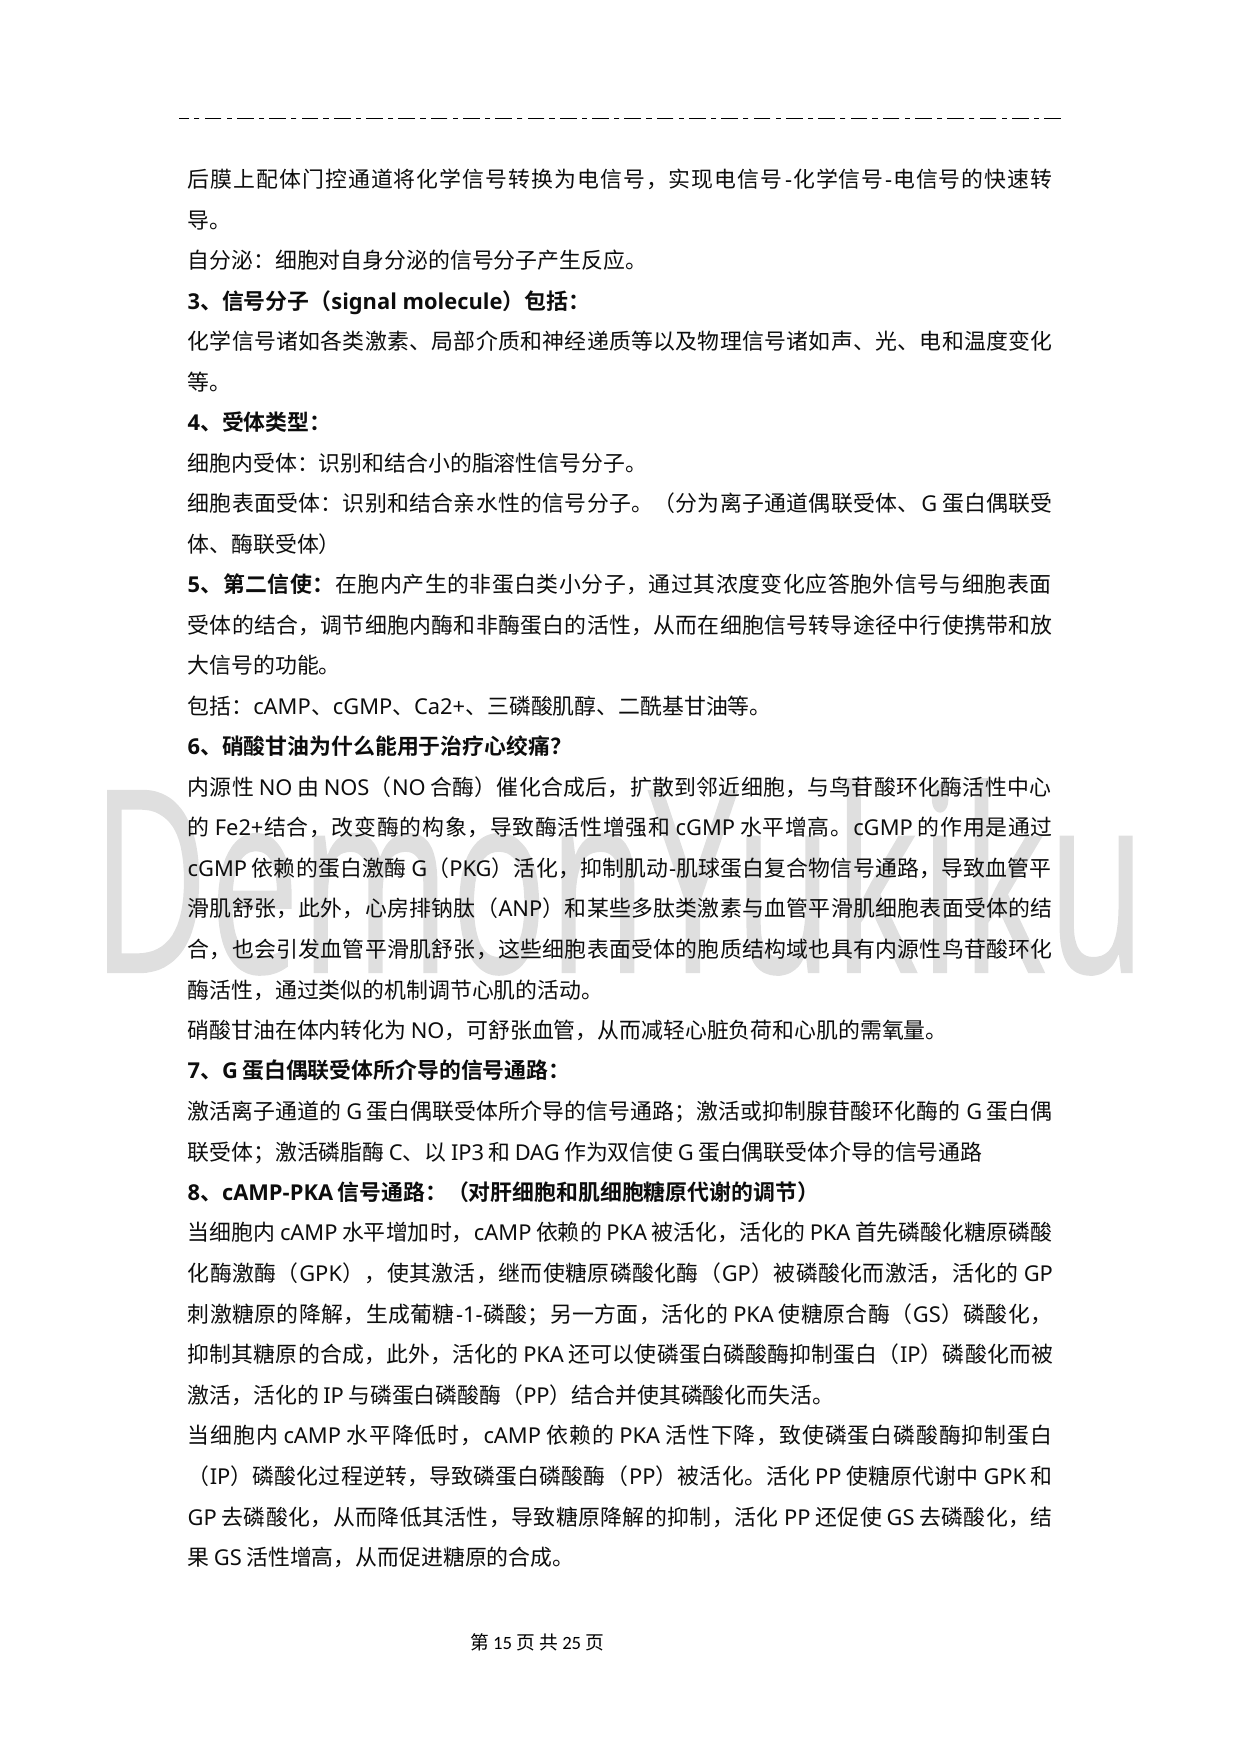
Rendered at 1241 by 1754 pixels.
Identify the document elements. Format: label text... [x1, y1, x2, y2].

list 化学信号诸如各类激素、局部介质和神经递质等以及物理信号诸如声、光、电和温度变化等。 [187, 324, 1053, 397]
list 自分泌：细胞对自身分泌的信号分子产生反应。 [187, 243, 1053, 276]
list 7、G蛋白偶联受体所介导的信号通路： [187, 1053, 1053, 1086]
list 硝酸甘油在体内转化为NO，可舒张血管，从而减轻心脏负荷和心肌的需氧量。 [187, 1013, 1053, 1045]
list 当细胞内cAMP水平降低时，cAMP依赖的PKA活性下降，致使磷蛋白磷酸酶抑制蛋白（IP）磷酸化过程逆转，导致磷蛋白磷酸酶（PP）被活化。活化PP使糖原代谢中GPK和GP去磷酸化，从而降低其活性，导致糖原降解的抑制，活化PP还促使GS去磷酸化，结果GS活性增高，从而促进糖原的合成。 [187, 1418, 1053, 1572]
list 5、第二信使：在胞内产生的非蛋白类小分子，通过其浓度变化应答胞外信号与细胞表面受体的结合，调节细胞内酶和非酶蛋白的活性，从而在细胞信号转导途径中行使携带和放大信号的功能。 [187, 567, 1053, 681]
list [187, 162, 1053, 235]
list 信号分子（signal molecule）包括： [187, 283, 1053, 316]
list 激活离子通道的G蛋白偶联受体所介导的信号通路；激活或抑制腺苷酸环化酶的G蛋白偶联受体；激活磷脂酶C、以IP3和DAG作为双信使G蛋白偶联受体介导的信号通路 [187, 1094, 1053, 1167]
list 细胞内受体：识别和结合小的脂溶性信号分子。 [187, 445, 1053, 478]
list 4、受体类型： [187, 405, 1053, 437]
list 当细胞内cAMP水平增加时，cAMP依赖的PKA被活化，活化的PKA首先磷酸化糖原磷酸化酶激酶（GPK），使其激活，继而使糖原磷酸化酶（GP）被磷酸化而激活，活化的GP刺激糖原的降解，生成葡糖-1-磷酸；另一方面，活化的PKA使糖原合酶（GS）磷酸化，抑制其糖原的合成，此外，活化的PKA还可以使磷蛋白磷酸酶抑制蛋白（IP）磷酸化而被激活，活化的IP与磷蛋白磷酸酶（PP）结合并使其磷酸化而失活。 [187, 1215, 1053, 1410]
list 包括：cAMP、cGMP、Ca2+、三磷酸肌醇、二酰基甘油等。 [187, 688, 1053, 721]
list 内源性NO由NOS（NO合酶）催化合成后，扩散到邻近细胞，与鸟苷酸环化酶活性中心的Fe2+结合，改变酶的构象，导致酶活性增强和cGMP水平增高。cGMP的作用是通过cGMP依赖的蛋白激酶G（PKG）活化，抑制肌动-肌球蛋白复合物信号通路，导致血管平滑肌舒张，此外，心房排钠肽（ANP）和某些多肽类激素与血管平滑肌细胞表面受体的结合，也会引发血管平滑肌舒张，这些细胞表面受体的胞质结构域也具有内源性鸟苷酸环化酶活性，通过类似的机制调节心肌的活动。 [187, 769, 1053, 1005]
list 8、cAMP-PKA信号通路：（对肝细胞和肌细胞糖原代谢的调节） [187, 1175, 1053, 1207]
list 细胞表面受体：识别和结合亲水性的信号分子。（分为离子通道偶联受体、G蛋白偶联受体、酶联受体） [187, 486, 1053, 559]
list 6、硝酸甘油为什么能用于治疗心绞痛？ [187, 729, 1053, 761]
